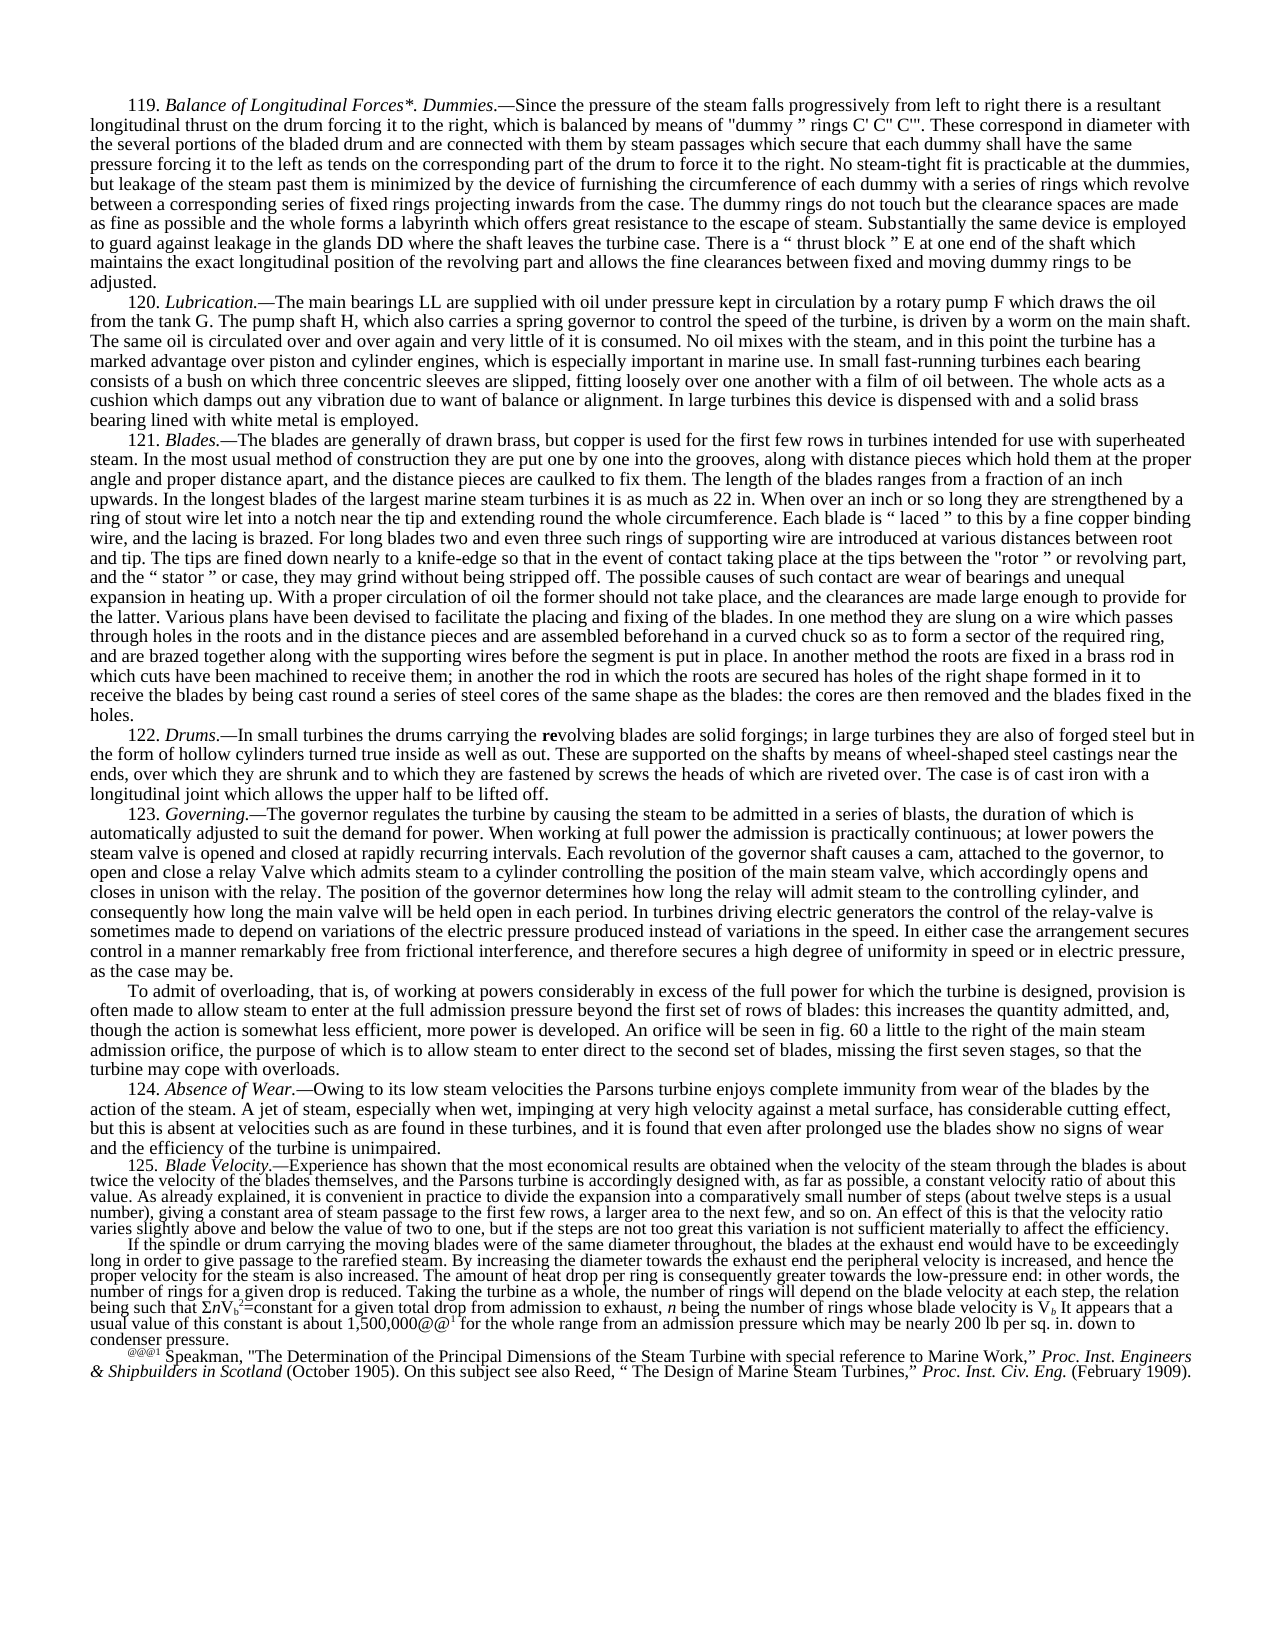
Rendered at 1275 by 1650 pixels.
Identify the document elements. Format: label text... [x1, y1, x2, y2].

text 120. Lubrication.—The main bearings LL are supplied with oil under pressure kept in circulation by a rotary pump F which draws the oil from the tank G. The pump shaft H, which also carries a spring governor to control the speed of the turbine, is driven by a worm on the main shaft. The same oil is circulated over and over again and very little of it is consumed. No oil mixes with the steam, and in this point the turbine has a marked advantage over piston and cylinder engines, which is especially important in marine use. In small fast-running turbines each bearing consists of a bush on which three concentric sleeves are slipped, fitting loosely over one another with a film of oil between. The whole acts as a cushion which damps out any vibration due to want of balance or alignment. In large turbines this device is dispensed with and a solid brass bearing lined with white metal is employed. [90, 293, 1196, 430]
text 121. Blades.—The blades are generally of drawn brass, but copper is used for the first few rows in turbines intended for use with superheated steam. In the most usual method of construction they are put one by one into the grooves, along with distance pieces which hold them at the proper angle and proper distance apart, and the distance pieces are caulked to fix them. The length of the blades ranges from a fraction of an inch upwards. In the longest blades of the largest marine steam turbines it is as much as 22 in. When over an inch or so long they are strengthened by a ring of stout wire let into a notch near the tip and extending round the whole circumference. Each blade is “ laced ” to this by a fine copper binding wire, and the lacing is brazed. For long blades two and even three such rings of supporting wire are introduced at various distances between root and tip. The tips are fined down nearly to a knife-edge so that in the event of contact taking place at the tips between the "rotor ” or revolving part, and the “ stator ” or case, they may grind without being stripped off. The possible causes of such contact are wear of bearings and unequal expansion in heating up. With a proper circulation of oil the former should not take place, and the clearances are made large enough to provide for the latter. Various plans have been devised to facilitate the placing and fixing of the blades. In one method they are slung on a wire which passes through holes in the roots and in the distance pieces and are assembled beforehand in a curved chuck so as to form a sector of the required ring, and are brazed together along with the supporting wires before the segment is put in place. In another method the roots are fixed in a brass rod in which cuts have been machined to receive them; in another the rod in which the roots are secured has holes of the right shape formed in it to receive the blades by being cast round a series of steel cores of the same shape as the blades: the cores are then removed and the blades fixed in the holes. [90, 430, 1196, 726]
text If the spindle or drum carrying the moving blades were of the same diameter throughout, the blades at the exhaust end would have to be exceedingly long in order to give passage to the rarefied steam. By increasing the diameter towards the exhaust end the peripheral velocity is increased, and hence the proper velocity for the steam is also increased. The amount of heat drop per ring is consequently greater towards the low-pressure end: in other words, the number of rings for a given drop is reduced. Taking the turbine as a whole, the number of rings will depend on the blade velocity at each step, the relation being such that ΣnVb2=constant for a given total drop from admission to exhaust, n being the number of rings whose blade velocity is Vb It appears that a usual value of this constant is about 1,500,000@@1 for the whole range from an admission pressure which may be nearly 200 lb per sq. in. down to condenser pressure. [90, 1238, 1196, 1349]
text To admit of overloading, that is, of working at powers considerably in excess of the full power for which the turbine is designed, provision is often made to allow steam to enter at the full admission pressure beyond the first set of rows of blades: this increases the quantity admitted, and, though the action is somewhat less efficient, more power is developed. An orifice will be seen in fig. 60 a little to the right of the main steam admission orifice, the purpose of which is to allow steam to enter direct to the second set of blades, missing the first seven stages, so that the turbine may cope with overloads. [90, 981, 1196, 1080]
text 125. Blade Velocity.—Experience has shown that the most economical results are obtained when the velocity of the steam through the blades is about twice the velocity of the blades themselves, and the Parsons turbine is accordingly designed with, as far as possible, a constant velocity ratio of about this value. As already explained, it is convenient in practice to divide the expansion into a comparatively small number of steps (about twelve steps is a usual number), giving a constant area of steam passage to the first few rows, a larger area to the next few, and so on. An effect of this is that the velocity ratio varies slightly above and below the value of two to one, but if the steps are not too great this variation is not sufficient materially to affect the efficiency. [90, 1158, 1196, 1238]
text 119. Balance of Longitudinal Forces*. Dummies.—Since the pressure of the steam falls progressively from left to right there is a resultant longitudinal thrust on the drum forcing it to the right, which is balanced by means of "dummy ” rings C' C'' C'". These correspond in diameter with the several portions of the bladed drum and are connected with them by steam passages which secure that each dummy shall have the same pressure forcing it to the left as tends on the corresponding part of the drum to force it to the right. No steam-tight fit is practicable at the dummies, but leakage of the steam past them is minimized by the device of furnishing the circumference of each dummy with a series of rings which revolve between a corresponding series of fixed rings projecting inwards from the case. The dummy rings do not touch but the clearance spaces are made as fine as possible and the whole forms a labyrinth which offers great resistance to the escape of steam. Substantially the same device is employed to guard against leakage in the glands DD where the shaft leaves the turbine case. There is a “ thrust block ” E at one end of the shaft which maintains the exact longitudinal position of the revolving part and allows the fine clearances between fixed and moving dummy rings to be adjusted. [90, 96, 1196, 293]
text 123. Governing.—The governor regulates the turbine by causing the steam to be admitted in a series of blasts, the duration of which is automatically adjusted to suit the demand for power. When working at full power the admission is practically continuous; at lower powers the steam valve is opened and closed at rapidly recurring intervals. Each revolution of the governor shaft causes a cam, attached to the governor, to open and close a relay Valve which admits steam to a cylinder controlling the position of the main steam valve, which accordingly opens and closes in unison with the relay. The position of the governor determines how long the relay will admit steam to the controlling cylinder, and consequently how long the main valve will be held open in each period. In turbines driving electric generators the control of the relay-valve is sometimes made to depend on variations of the electric pressure produced instead of variations in the speed. In either case the arrangement secures control in a manner remarkably free from frictional interference, and therefore secures a high degree of uniformity in speed or in electric pressure, as the case may be. [90, 804, 1196, 981]
text 122. Drums.—In small turbines the drums carrying the revolving blades are solid forgings; in large turbines they are also of forged steel but in the form of hollow cylinders turned true inside as well as out. These are supported on the shafts by means of wheel-shaped steel castings near the ends, over which they are shrunk and to which they are fastened by screws the heads of which are riveted over. The case is of cast iron with a longitudinal joint which allows the upper half to be lifted off. [90, 726, 1196, 804]
text @@@1 Speakman, "The Determination of the Principal Dimensions of the Steam Turbine with special reference to Marine Work,” Proc. Inst. Engineers & Shipbuilders in Scotland (October 1905). On this subject see also Reed, “ The Design of Marine Steam Turbines,” Proc. Inst. Civ. Eng. (February 1909). [90, 1349, 1196, 1381]
text 124. Absence of Wear.—Owing to its low steam velocities the Parsons turbine enjoys complete immunity from wear of the blades by the action of the steam. A jet of steam, especially when wet, impinging at very high velocity against a metal surface, has considerable cutting effect, but this is absent at velocities such as are found in these turbines, and it is found that even after prolonged use the blades show no signs of wear and the efficiency of the turbine is unimpaired. [90, 1080, 1196, 1158]
